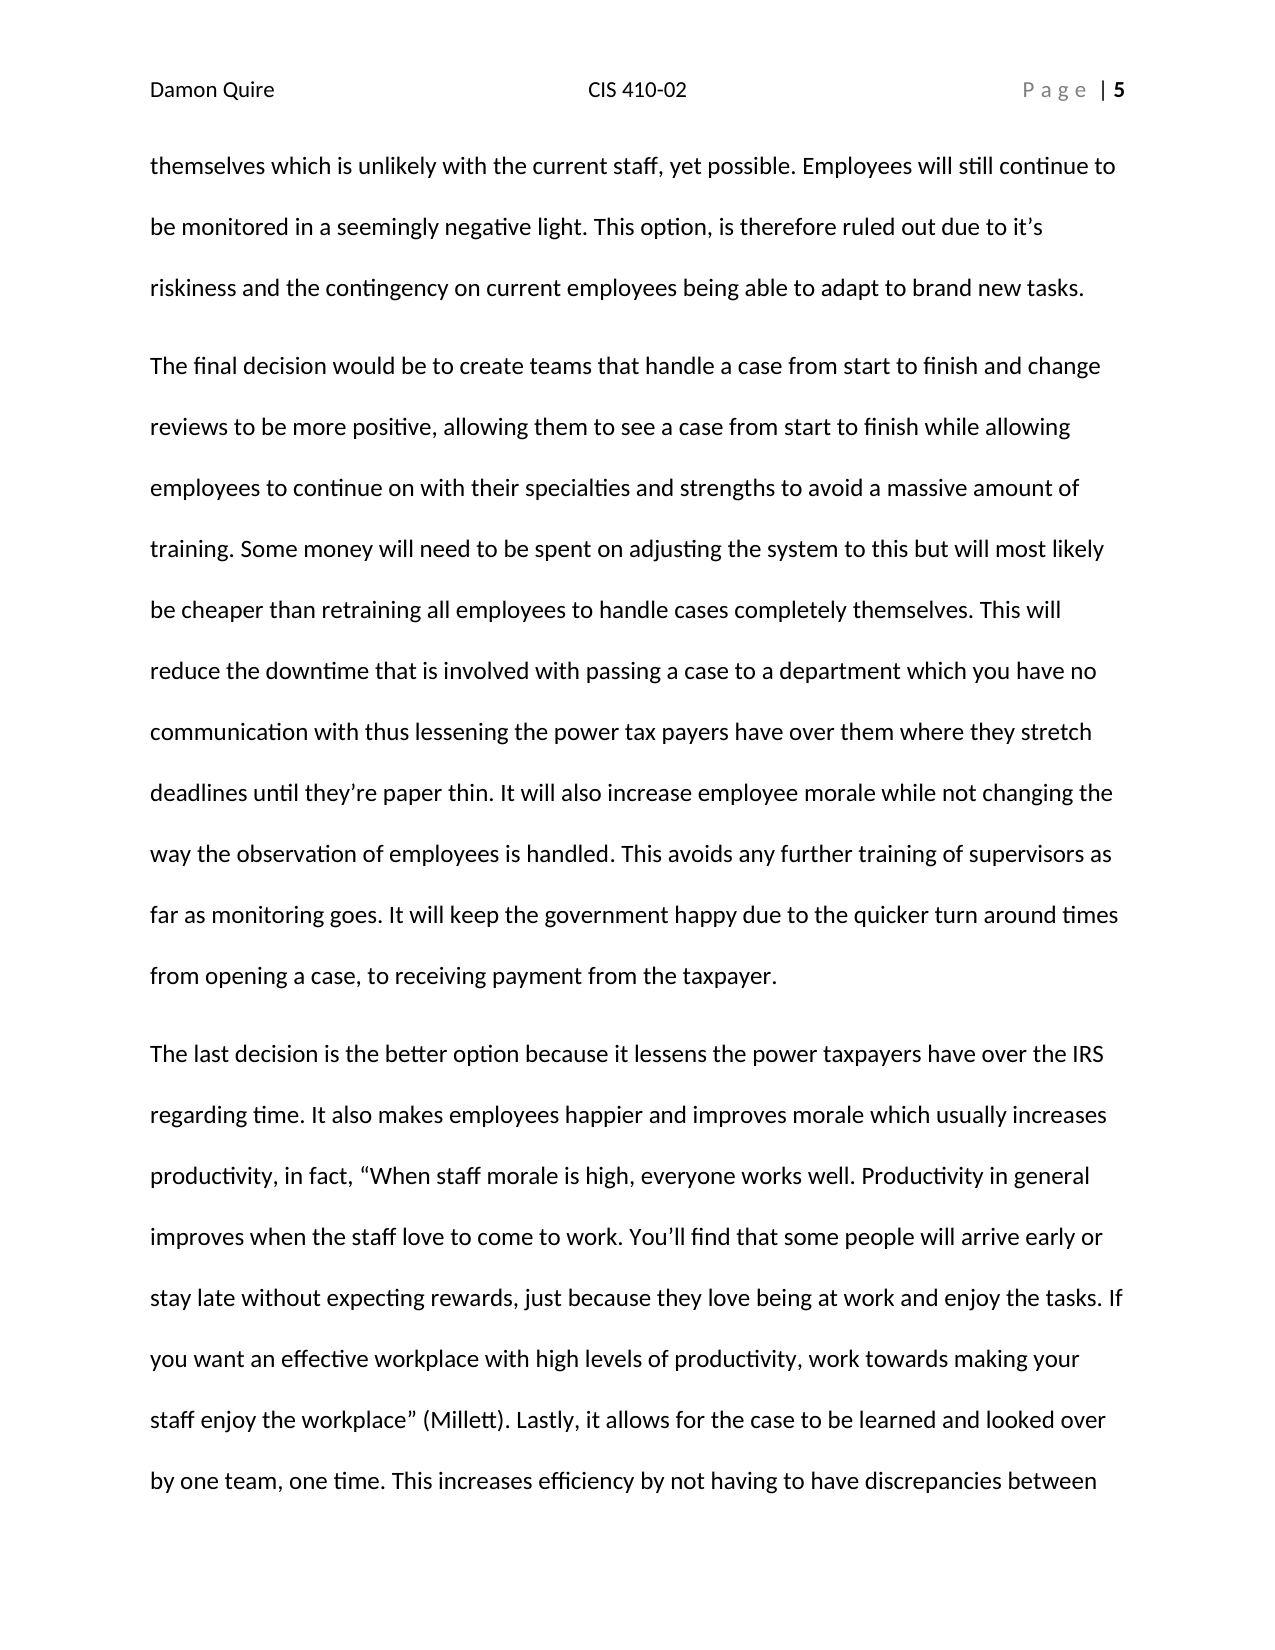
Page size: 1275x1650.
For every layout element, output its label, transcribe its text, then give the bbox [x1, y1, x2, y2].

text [150, 1038, 1125, 1496]
text The final decision would be to create teams that handle a case from start to finish and change reviews to be more positive, allowing them to see a case from start to finish while allowing employees to continue on with their specialties and strengths to avoid a massive amount of training. Some money will need to be spent on adjusting the system to this but will most likely be cheaper than retraining all employees to handle cases completely themselves. This will reduce the downtime that is involved with passing a case to a department which you have no communication with thus lessening the power tax payers have over them where they stretch deadlines until they’re paper thin. It will also increase employee morale while not changing the way the observation of employees is handled. This avoids any further training of supervisors as far as monitoring goes. It will keep the government happy due to the quicker turn around times from opening a case, to receiving payment from the taxpayer. [150, 350, 1125, 991]
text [150, 150, 1125, 303]
